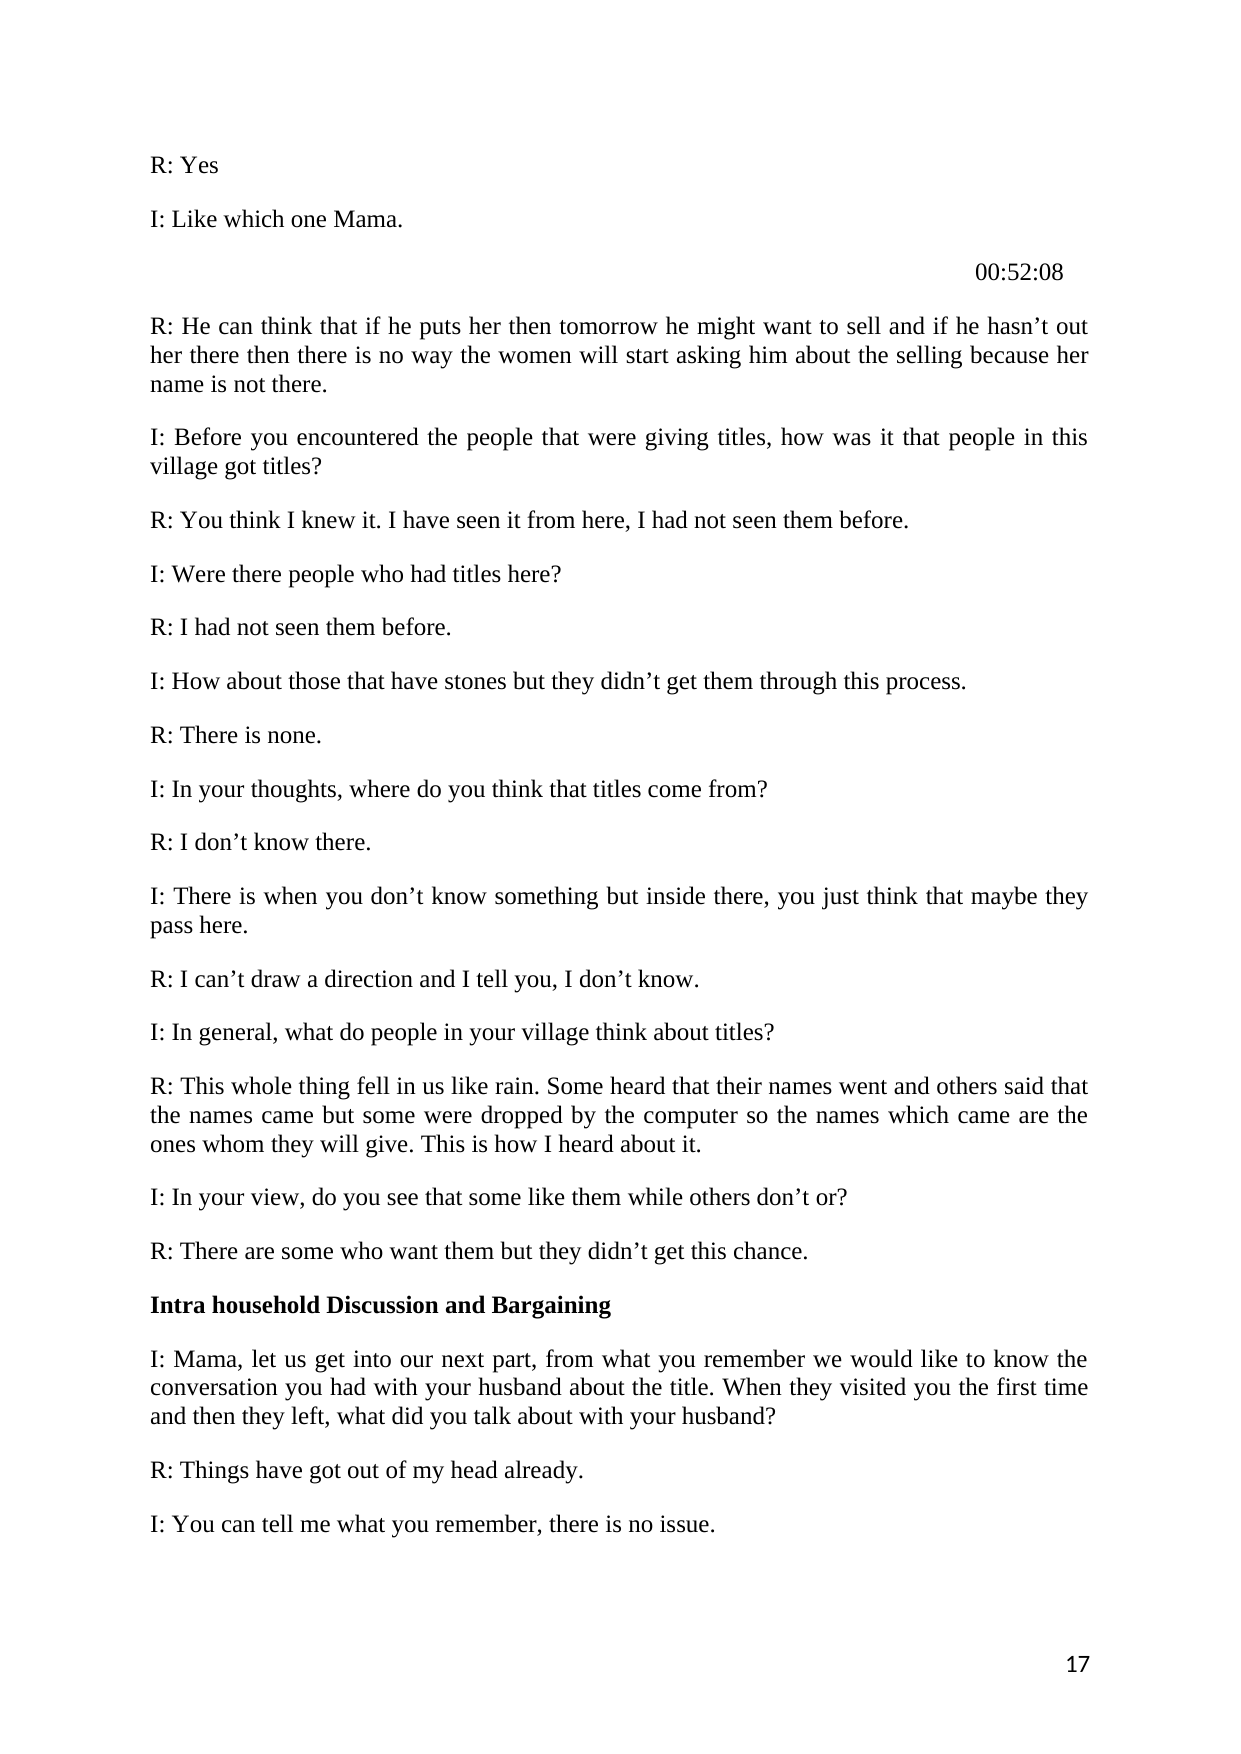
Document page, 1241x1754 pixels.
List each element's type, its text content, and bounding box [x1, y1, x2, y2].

text I: Mama, let us get into our next part, from what you remember we would like to know the conversation you had with your husband about the title. When they visited you the first time and then they left, what did you talk about with your husband? [150, 1344, 1090, 1430]
text I: In your thoughts, where do you think that titles come from? [150, 774, 1090, 802]
text R: There is none. [150, 720, 1090, 749]
text 00:52:08 [900, 257, 1090, 286]
text I: Were there people who had titles here? [150, 559, 1090, 587]
text R: I can’t draw a direction and I tell you, I don’t know. [150, 964, 1090, 992]
text Intra household Discussion and Bargaining [150, 1290, 1090, 1319]
text I: You can tell me what you remember, there is no issue. [150, 1509, 1090, 1537]
text R: You think I knew it. I have seen it from here, I had not seen them before. [150, 505, 1090, 534]
text R: This whole thing fell in us like rain. Some heard that their names went and others said that the names came but some were dropped by the computer so the names which came are the ones whom they will give. This is how I heard about it. [150, 1071, 1090, 1157]
text R: I had not seen them before. [150, 612, 1090, 641]
text I: Before you encountered the people that were giving titles, how was it that people in this village got titles? [150, 422, 1090, 480]
text R: There are some who want them but they didn’t get this chance. [150, 1236, 1090, 1265]
text R: He can think that if he puts her then tomorrow he might want to sell and if he hasn’t out her there then there is no way the women will start asking him about the selling because her name is not there. [150, 311, 1090, 397]
text I: Like which one Mama. [150, 204, 1090, 232]
text R: I don’t know there. [150, 827, 1090, 856]
text I: In your view, do you see that some like them while others don’t or? [150, 1182, 1090, 1211]
text R: Things have got out of my head already. [150, 1455, 1090, 1484]
text R: Yes [150, 150, 1090, 179]
text I: In general, what do people in your village think about titles? [150, 1017, 1090, 1046]
text I: How about those that have stones but they didn’t get them through this process. [150, 666, 1090, 695]
text I: There is when you don’t know something but inside there, you just think that maybe they pass here. [150, 881, 1090, 939]
